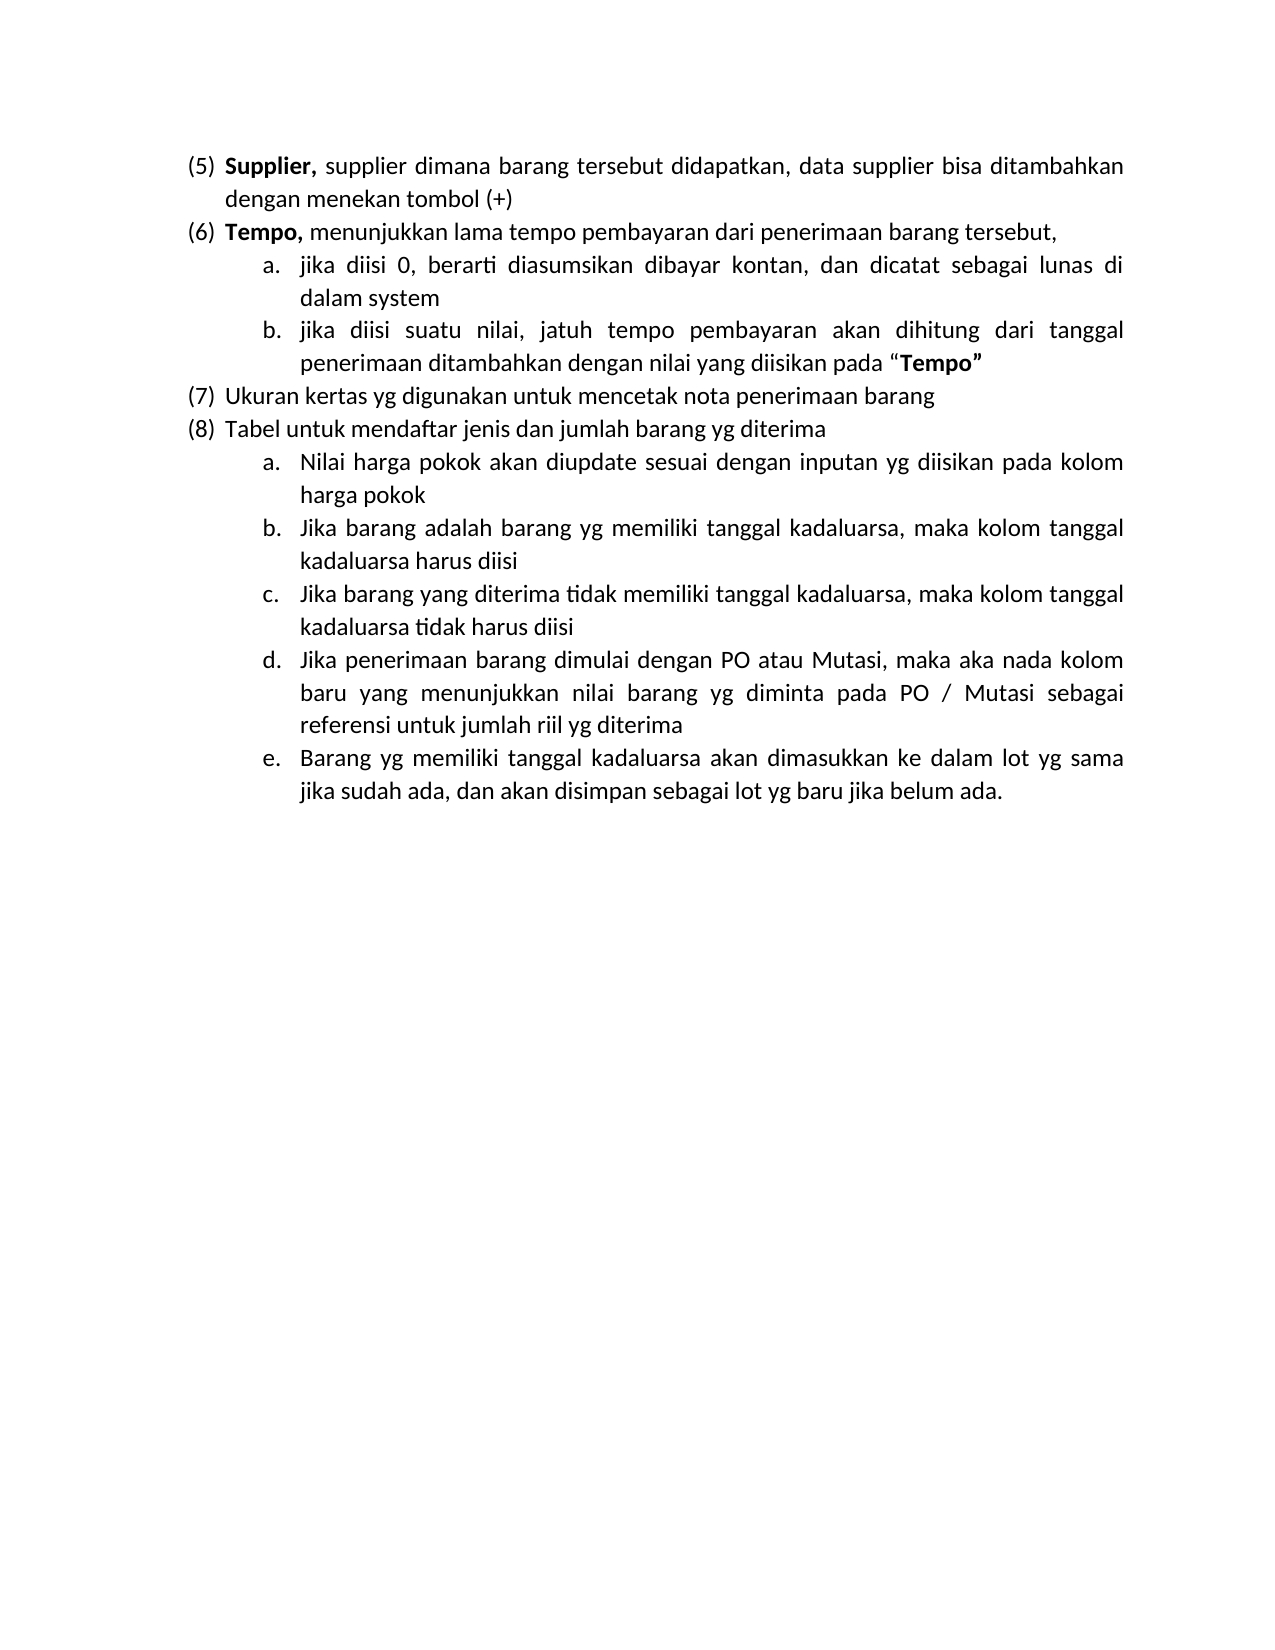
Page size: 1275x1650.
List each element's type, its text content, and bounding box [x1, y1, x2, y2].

list Tabel untuk mendaftar jenis dan jumlah barang yg diterima [187, 413, 1125, 444]
list jika diisi 0, berarti diasumsikan dibayar kontan, dan dicatat sebagai lunas di dalam system [262, 249, 1125, 312]
list Jika barang adalah barang yg memiliki tanggal kadaluarsa, maka kolom tanggal kadaluarsa harus diisi [262, 512, 1125, 576]
list jika diisi suatu nilai, jatuh tempo pembayaran akan dihitung dari tanggal penerimaan ditambahkan dengan nilai yang diisikan pada “Tempo” [262, 314, 1125, 378]
list Supplier, supplier dimana barang tersebut didapatkan, data supplier bisa ditambahkan dengan menekan tombol (+) [187, 150, 1125, 213]
list Barang yg memiliki tanggal kadaluarsa akan dimasukkan ke dalam lot yg sama jika sudah ada, dan akan disimpan sebagai lot yg baru jika belum ada. [262, 742, 1125, 806]
list Jika penerimaan barang dimulai dengan PO atau Mutasi, maka aka nada kolom baru yang menunjukkan nilai barang yg diminta pada PO / Mutasi sebagai referensi untuk jumlah riil yg diterima [262, 644, 1125, 740]
list Ukuran kertas yg digunakan untuk mencetak nota penerimaan barang [187, 380, 1125, 411]
list Jika barang yang diterima tidak memiliki tanggal kadaluarsa, maka kolom tanggal kadaluarsa tidak harus diisi [262, 578, 1125, 641]
list Nilai harga pokok akan diupdate sesuai dengan inputan yg diisikan pada kolom harga pokok [262, 446, 1125, 510]
list Tempo, menunjukkan lama tempo pembayaran dari penerimaan barang tersebut, [187, 216, 1125, 246]
